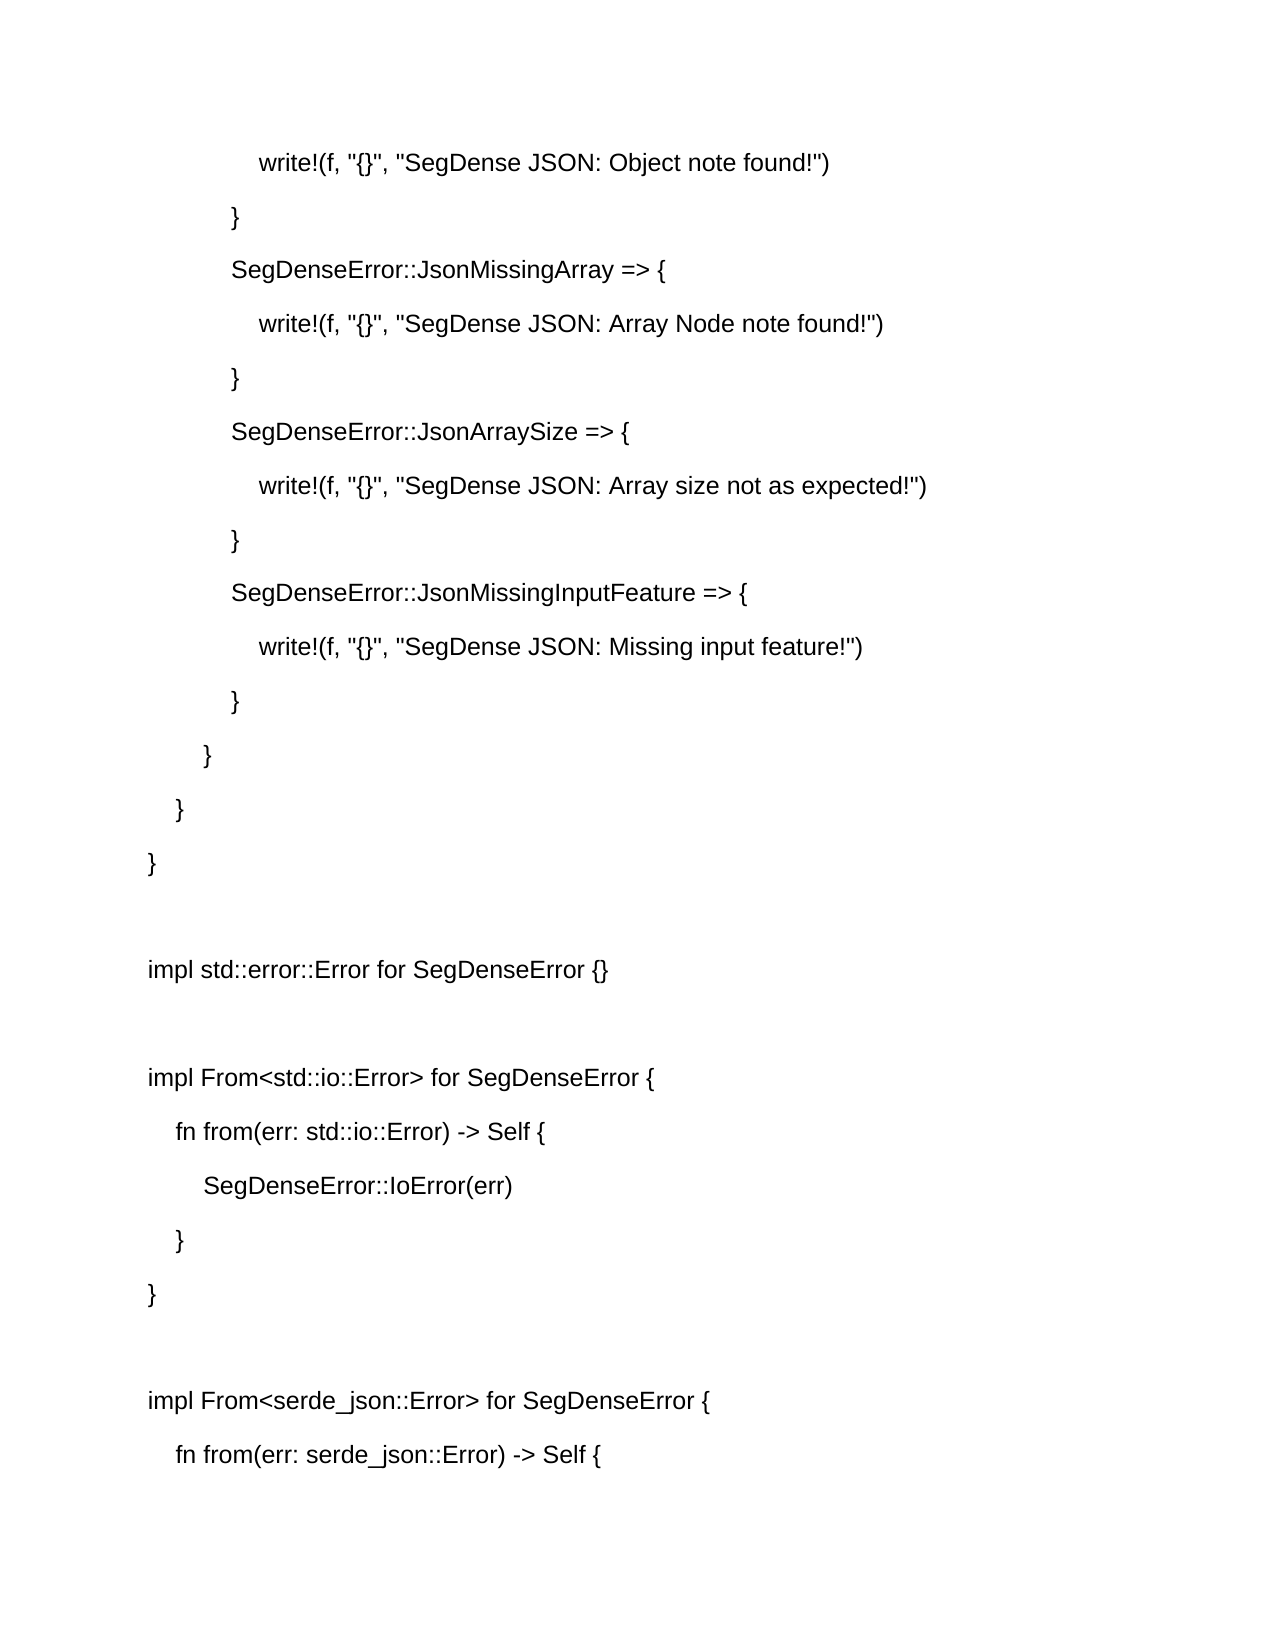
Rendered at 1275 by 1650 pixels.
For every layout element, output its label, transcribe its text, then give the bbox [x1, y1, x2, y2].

text } [148, 1225, 1127, 1253]
text impl std::error::Error for SegDenseError {} [148, 955, 1127, 984]
text } [148, 740, 1127, 769]
text SegDenseError::JsonArraySize => { [148, 417, 1127, 446]
text impl From<std::io::Error> for SegDenseError { [148, 1063, 1127, 1092]
text SegDenseError::IoError(err) [148, 1171, 1127, 1199]
text } [148, 524, 1127, 553]
text fn from(err: serde_json::Error) -> Self { [148, 1440, 1127, 1469]
text fn from(err: std::io::Error) -> Self { [148, 1117, 1127, 1146]
text } [148, 686, 1127, 715]
text write!(f, "{}", "SegDense JSON: Missing input feature!") [148, 632, 1127, 661]
text write!(f, "{}", "SegDense JSON: Array Node note found!") [148, 309, 1127, 338]
text impl From<serde_json::Error> for SegDenseError { [148, 1386, 1127, 1415]
text SegDenseError::JsonMissingArray => { [148, 255, 1127, 284]
text SegDenseError::JsonMissingInputFeature => { [148, 578, 1127, 607]
text } [148, 363, 1127, 392]
text write!(f, "{}", "SegDense JSON: Object note found!") [148, 148, 1127, 176]
text } [148, 201, 1127, 230]
text } [148, 848, 1127, 876]
text write!(f, "{}", "SegDense JSON: Array size not as expected!") [148, 471, 1127, 499]
text } [148, 1278, 1127, 1307]
text } [148, 794, 1127, 823]
